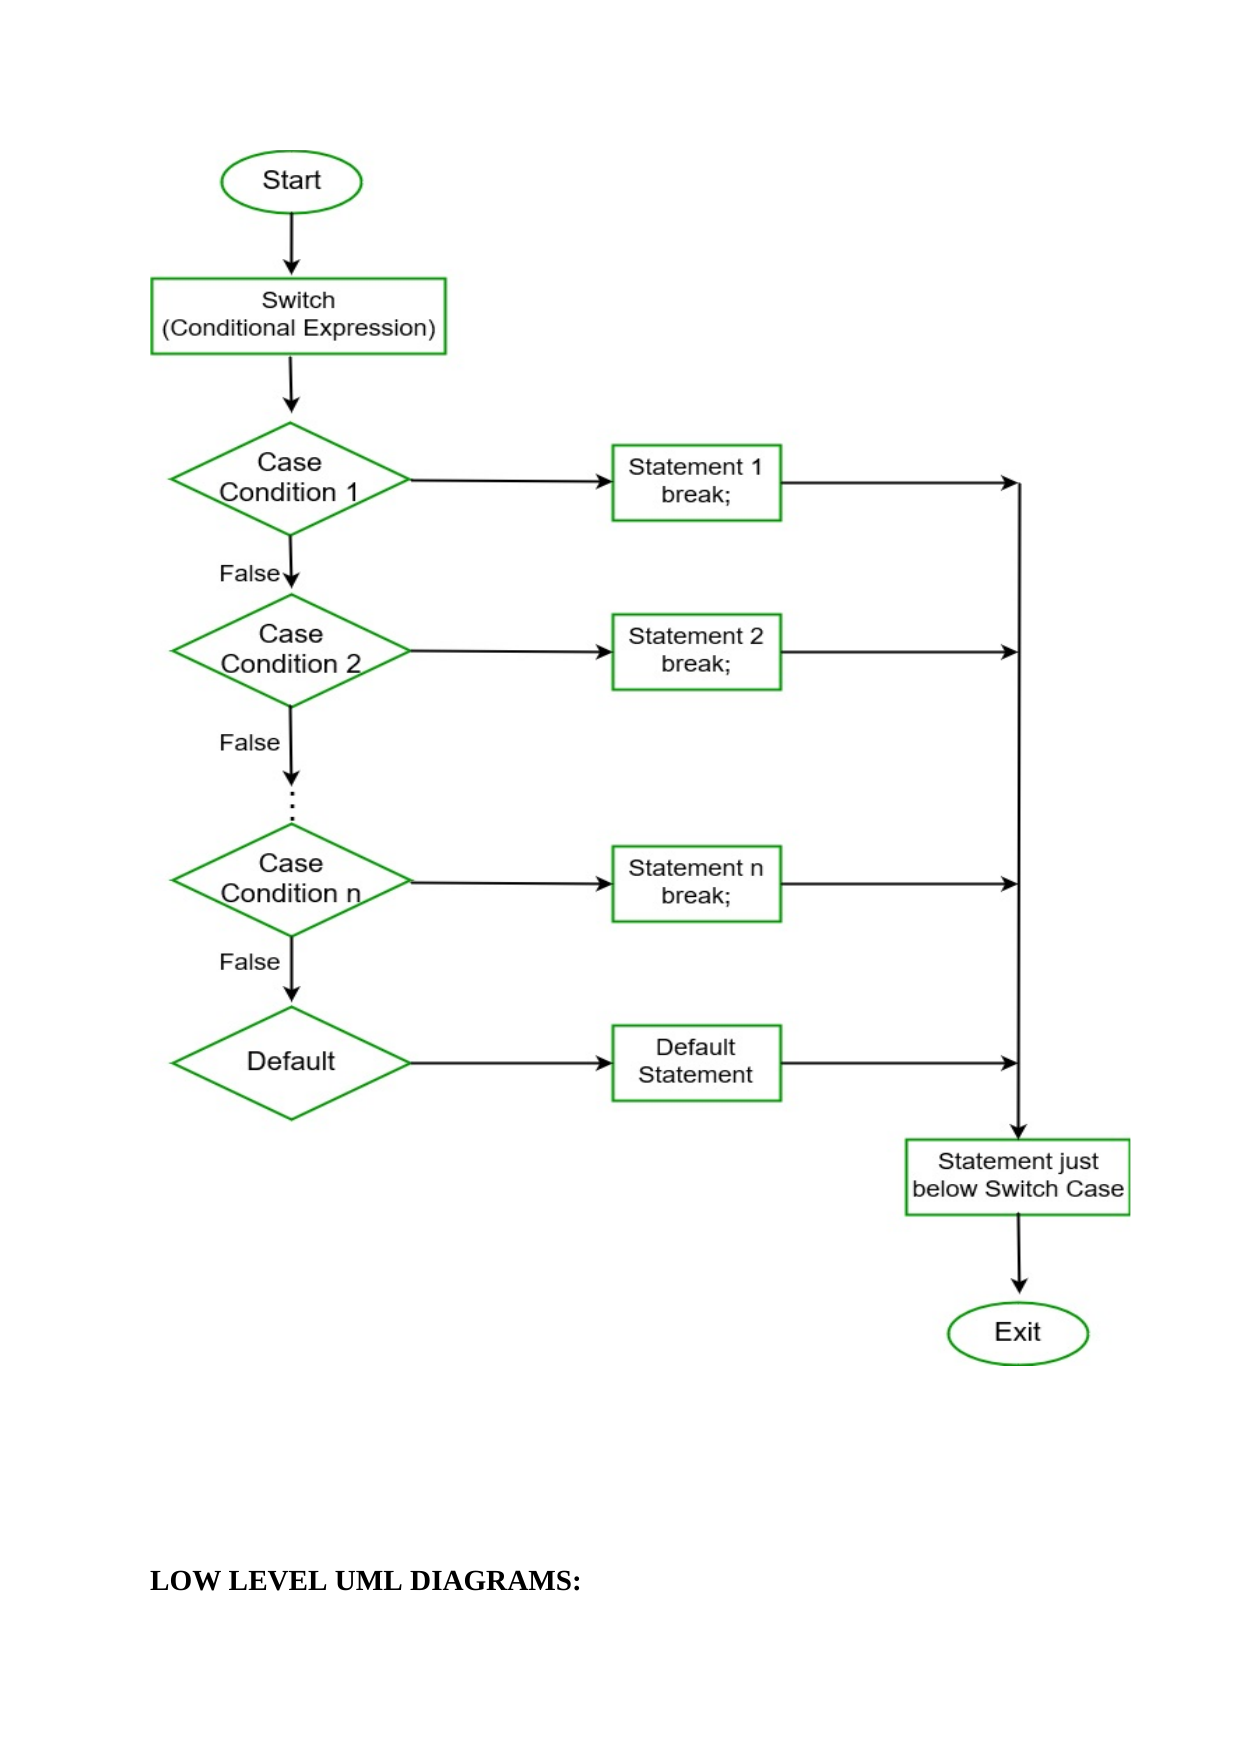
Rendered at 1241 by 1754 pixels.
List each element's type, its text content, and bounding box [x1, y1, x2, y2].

picture [150, 150, 1131, 1366]
text LOW LEVEL UML DIAGRAMS: [150, 1563, 1090, 1596]
